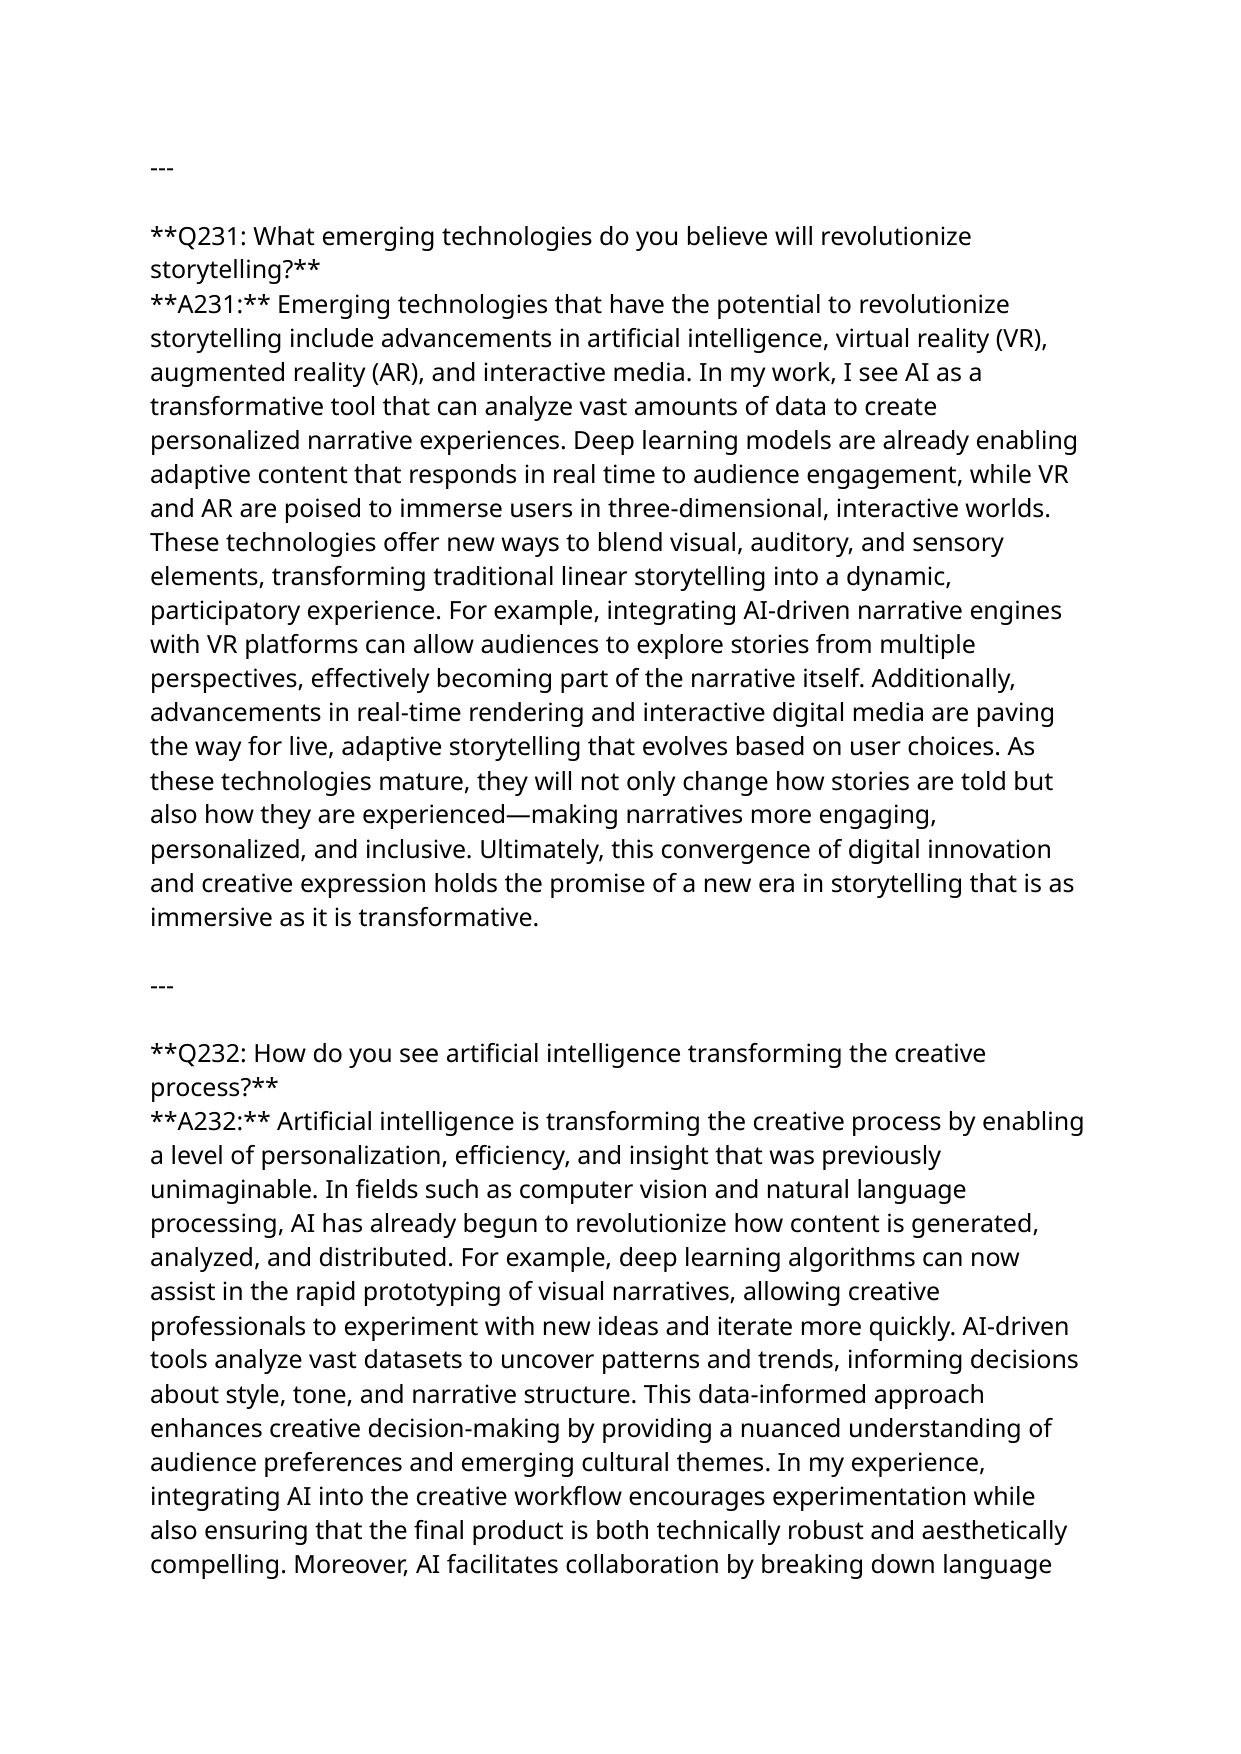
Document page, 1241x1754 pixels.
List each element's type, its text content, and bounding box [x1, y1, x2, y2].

text **Q232: How do you see artificial intelligence transforming the creative process?** [150, 1036, 1090, 1104]
text **A231:** Emerging technologies that have the potential to revolutionize storytelling include advancements in artificial intelligence, virtual reality (VR), augmented reality (AR), and interactive media. In my work, I see AI as a transformative tool that can analyze vast amounts of data to create personalized narrative experiences. Deep learning models are already enabling adaptive content that responds in real time to audience engagement, while VR and AR are poised to immerse users in three-dimensional, interactive worlds. These technologies offer new ways to blend visual, auditory, and sensory elements, transforming traditional linear storytelling into a dynamic, participatory experience. For example, integrating AI-driven narrative engines with VR platforms can allow audiences to explore stories from multiple perspectives, effectively becoming part of the narrative itself. Additionally, advancements in real-time rendering and interactive digital media are paving the way for live, adaptive storytelling that evolves based on user choices. As these technologies mature, they will not only change how stories are told but also how they are experienced—making narratives more engaging, personalized, and inclusive. Ultimately, this convergence of digital innovation and creative expression holds the promise of a new era in storytelling that is as immersive as it is transformative. [150, 286, 1090, 933]
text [150, 1104, 1090, 1581]
text **Q231: What emerging technologies do you believe will revolutionize storytelling?** [150, 218, 1090, 286]
text --- [150, 967, 1090, 1002]
text --- [150, 150, 1090, 184]
